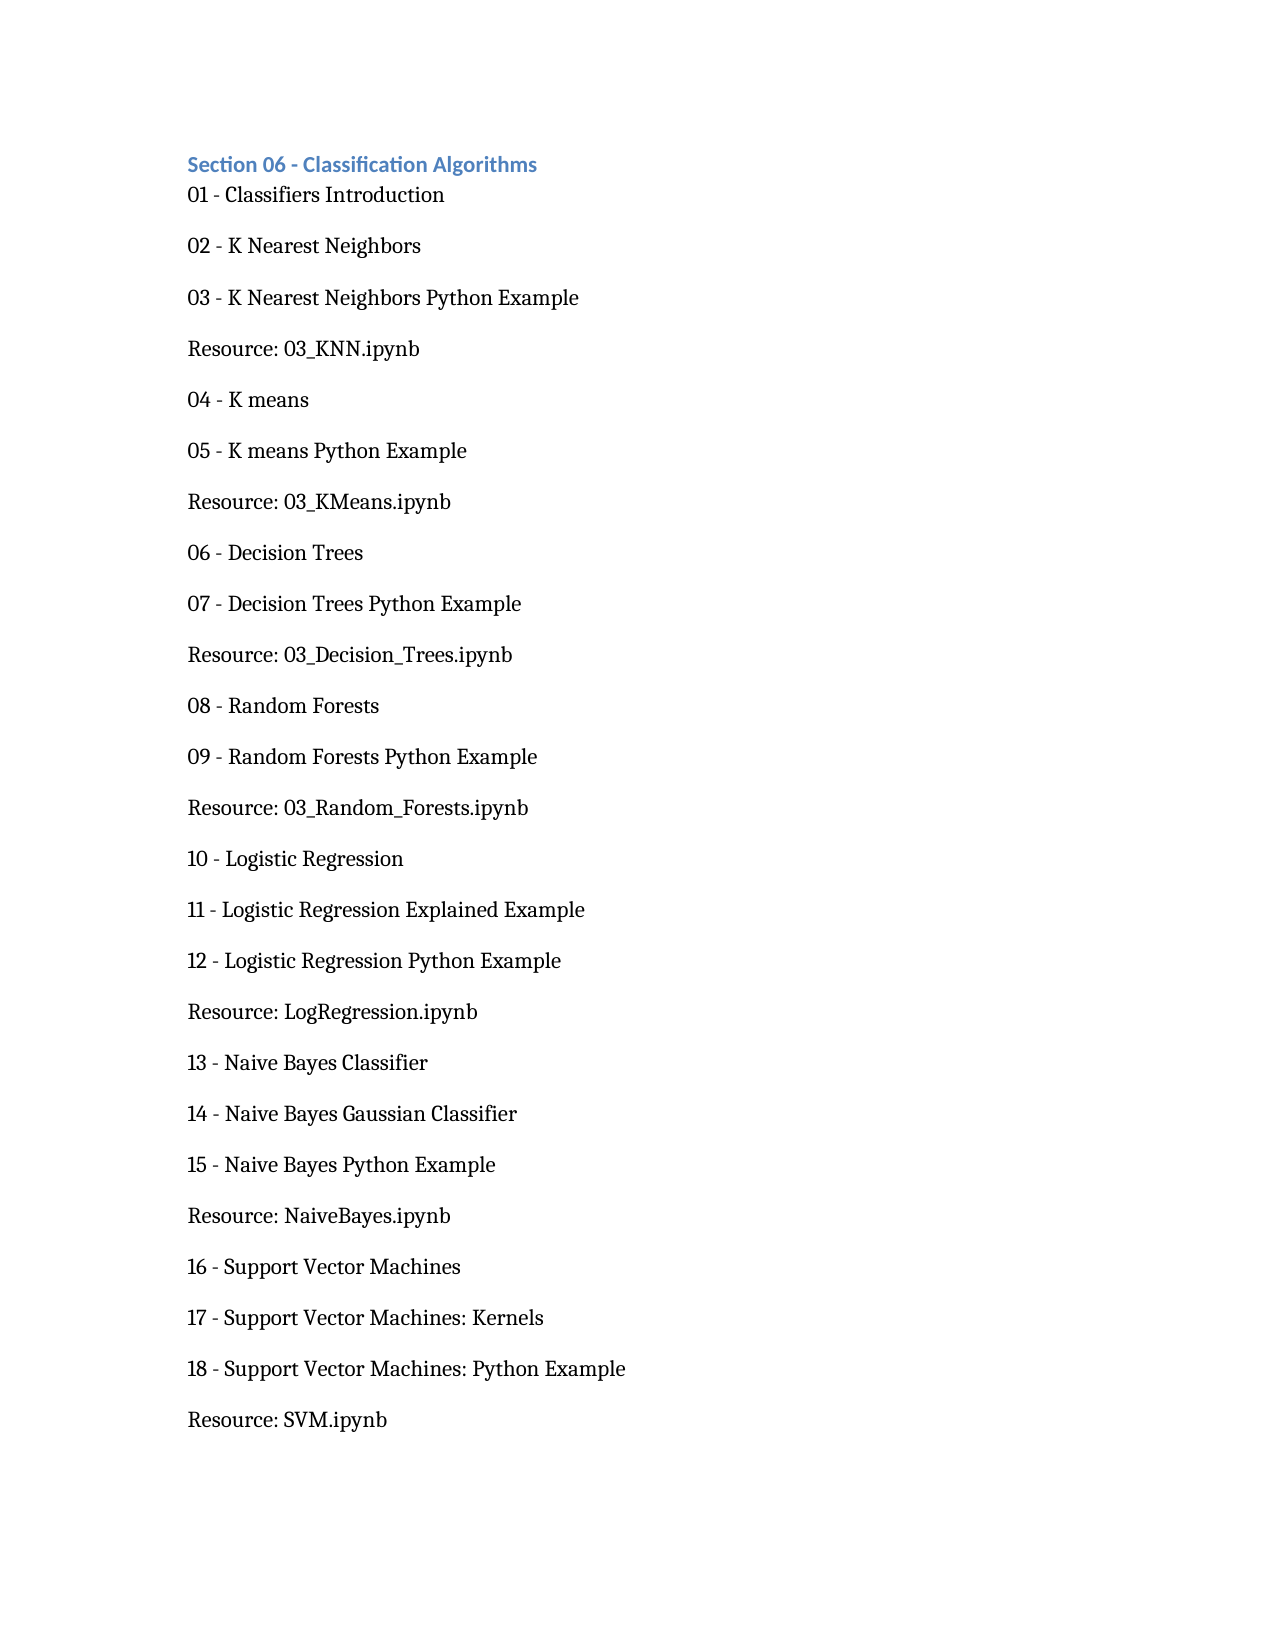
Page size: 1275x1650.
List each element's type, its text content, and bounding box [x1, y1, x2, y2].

text Resource: SVM.ipynb [187, 1407, 1087, 1433]
text 14 - Naive Bayes Gaussian Classifier [187, 1101, 1087, 1127]
text Resource: NaiveBayes.ipynb [187, 1203, 1087, 1229]
text 10 - Logistic Regression [187, 846, 1087, 872]
text 13 - Naive Bayes Classifier [187, 1050, 1087, 1076]
text 18 - Support Vector Machines: Python Example [187, 1356, 1087, 1382]
text 09 - Random Forests Python Example [187, 744, 1087, 770]
text 15 - Naive Bayes Python Example [187, 1152, 1087, 1178]
text 12 - Logistic Regression Python Example [187, 948, 1087, 974]
text Resource: 03_KNN.ipynb [187, 335, 1087, 362]
text 11 - Logistic Regression Explained Example [187, 897, 1087, 923]
text 07 - Decision Trees Python Example [187, 591, 1087, 617]
text 03 - K Nearest Neighbors Python Example [187, 284, 1087, 311]
text Resource: 03_KMeans.ipynb [187, 488, 1087, 515]
text 16 - Support Vector Machines [187, 1254, 1087, 1280]
text 04 - K means [187, 386, 1087, 413]
text 17 - Support Vector Machines: Kernels [187, 1305, 1087, 1331]
text 05 - K means Python Example [187, 437, 1087, 464]
text 08 - Random Forests [187, 693, 1087, 719]
subtitle Section 06 - Classification Algorithms [187, 150, 1087, 178]
text 06 - Decision Trees [187, 539, 1087, 566]
text Resource: 03_Random_Forests.ipynb [187, 795, 1087, 821]
text Resource: LogRegression.ipynb [187, 999, 1087, 1025]
text 01 - Classifiers Introduction [187, 182, 1087, 208]
text Resource: 03_Decision_Trees.ipynb [187, 642, 1087, 668]
text 02 - K Nearest Neighbors [187, 233, 1087, 259]
